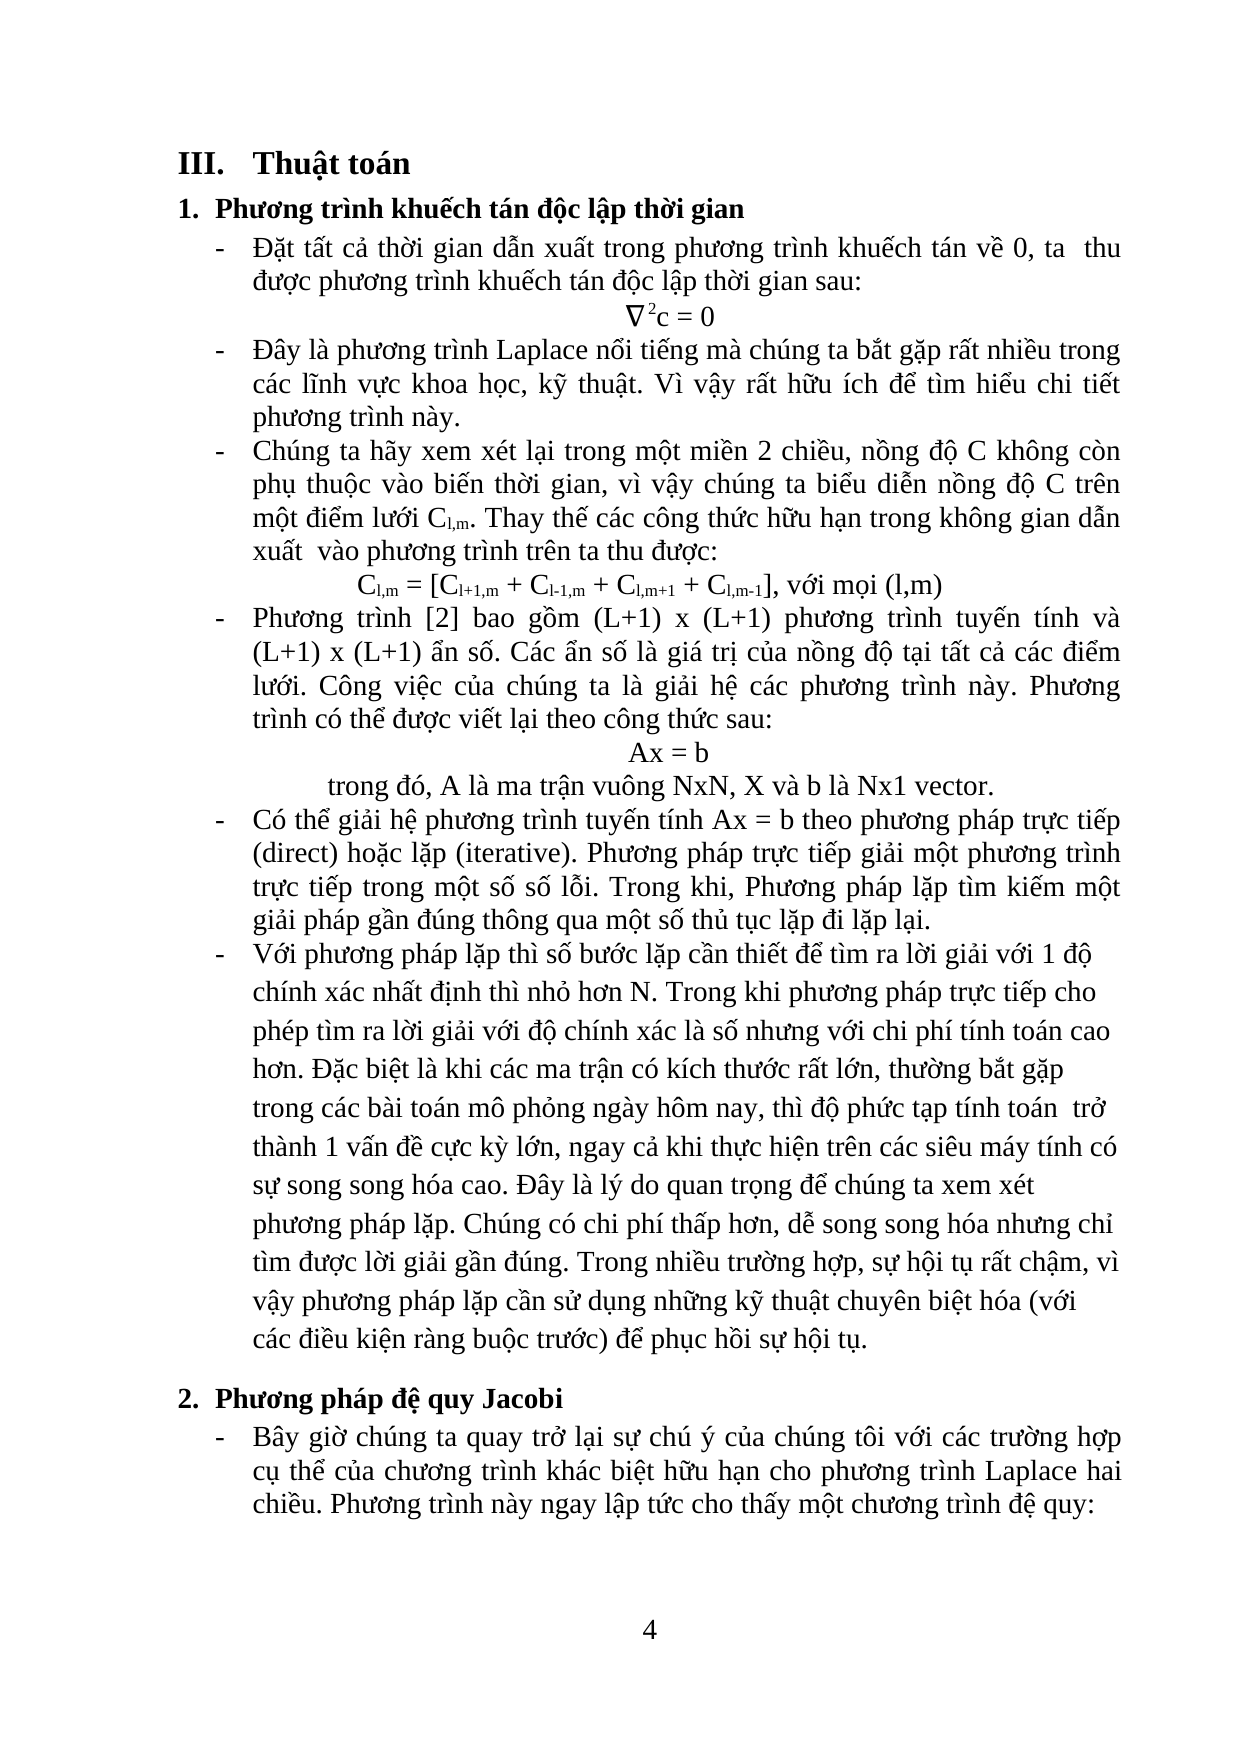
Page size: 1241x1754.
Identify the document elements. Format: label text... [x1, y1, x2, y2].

list Với phương pháp lặp thì số bước lặp cần thiết để tìm ra lời giải với 1 độ chính xác nhất định thì nhỏ hơn N. Trong khi phương pháp trực tiếp cho phép tìm ra lời giải với độ chính xác là số nhưng với chi phí tính toán cao hơn. Đặc biệt là khi các ma trận có kích thước rất lớn, thường bắt gặp trong các bài toán mô phỏng ngày hôm nay, thì độ phức tạp tính toán trở thành 1 vấn đề cực kỳ lớn, ngay cả khi thực hiện trên các siêu máy tính có sự song song hóa cao. Đây là lý do quan trọng để chúng ta xem xét phương pháp lặp. Chúng có chi phí thấp hơn, dễ song song hóa nhưng chỉ tìm được lời giải gần đúng. Trong nhiều trường hợp, sự hội tụ rất chậm, vì vậy phương pháp lặp cần sử dụng những kỹ thuật chuyên biệt hóa (với các điều kiện ràng buộc trước) để phục hồi sự hội tụ. [215, 936, 1122, 1355]
list ∇2c = 0 [215, 297, 1122, 332]
list Phương trình [2] bao gồm (L+1) x (L+1) phương trình tuyến tính và (L+1) x (L+1) ẩn số. Các ẩn số là giá trị của nồng độ tại tất cả các điểm lưới. Công việc của chúng ta là giải hệ các phương trình này. Phương trình có thể được viết lại theo công thức sau: [215, 601, 1122, 735]
subtitle Phương trình khuếch tán độc lập thời gian [177, 191, 1122, 225]
subtitle Phương pháp đệ quy Jacobi [177, 1381, 1122, 1414]
list Chúng ta hãy xem xét lại trong một miền 2 chiều, nồng độ C không còn phụ thuộc vào biến thời gian, vì vậy chúng ta biểu diễn nồng độ C trên một điểm lưới Cl,m. Thay thế các công thức hữu hạn trong không gian dẫn xuất vào phương trình trên ta thu được: [215, 433, 1122, 567]
list Đặt tất cả thời gian dẫn xuất trong phương trình khuếch tán về 0, ta thu được phương trình khuếch tán độc lập thời gian sau: [215, 230, 1122, 297]
list trong đó, A là ma trận vuông NxN, X và b là Nx1 vector. [290, 768, 1122, 802]
subtitle Thuật toán [177, 143, 1122, 181]
list Có thể giải hệ phương trình tuyến tính Ax = b theo phương pháp trực tiếp (direct) hoặc lặp (iterative). Phương pháp trực tiếp giải một phương trình trực tiếp trong một số số lỗi. Trong khi, Phương pháp lặp tìm kiếm một giải pháp gần đúng thông qua một số thủ tục lặp đi lặp lại. [215, 802, 1122, 936]
list Ax = b [215, 735, 1122, 768]
text Cl,m = [Cl+1,m + Cl-1,m + Cl,m+1 + Cl,m-1], với mọi (l,m) [177, 567, 1122, 601]
list Đây là phương trình Laplace nổi tiếng mà chúng ta bắt gặp rất nhiều trong các lĩnh vực khoa học, kỹ thuật. Vì vậy rất hữu ích để tìm hiểu chi tiết phương trình này. [215, 332, 1122, 433]
list Bây giờ chúng ta quay trở lại sự chú ý của chúng tôi với các trường hợp cụ thể của chương trình khác biệt hữu hạn cho phương trình Laplace hai chiều. Phương trình này ngay lập tức cho thấy một chương trình đệ quy: [215, 1419, 1122, 1520]
